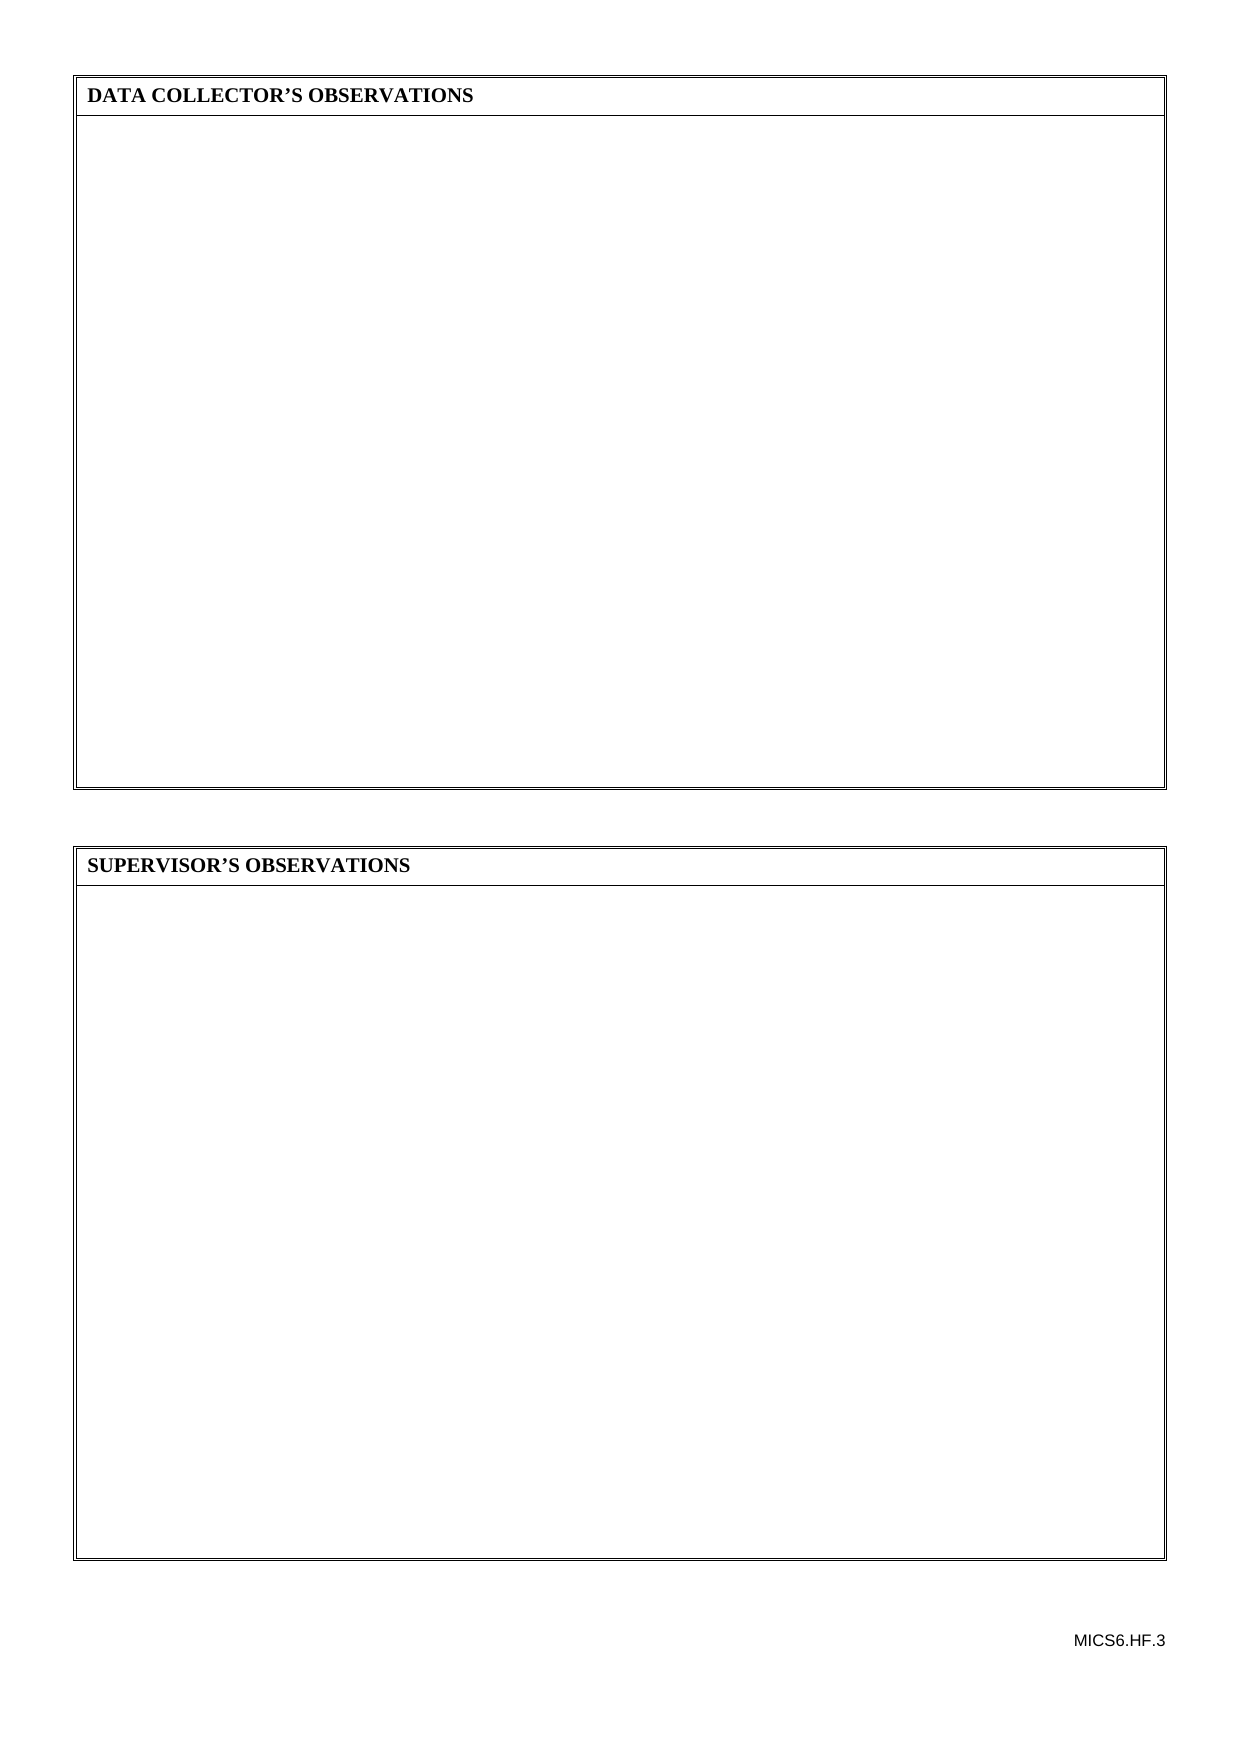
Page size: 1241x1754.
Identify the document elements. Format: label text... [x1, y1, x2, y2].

table_cell [77, 886, 1164, 1558]
table_header Supervisor’s Observations [77, 849, 1164, 885]
table_header Data Collector’s Observations [77, 78, 1164, 115]
table_cell [77, 116, 1164, 787]
